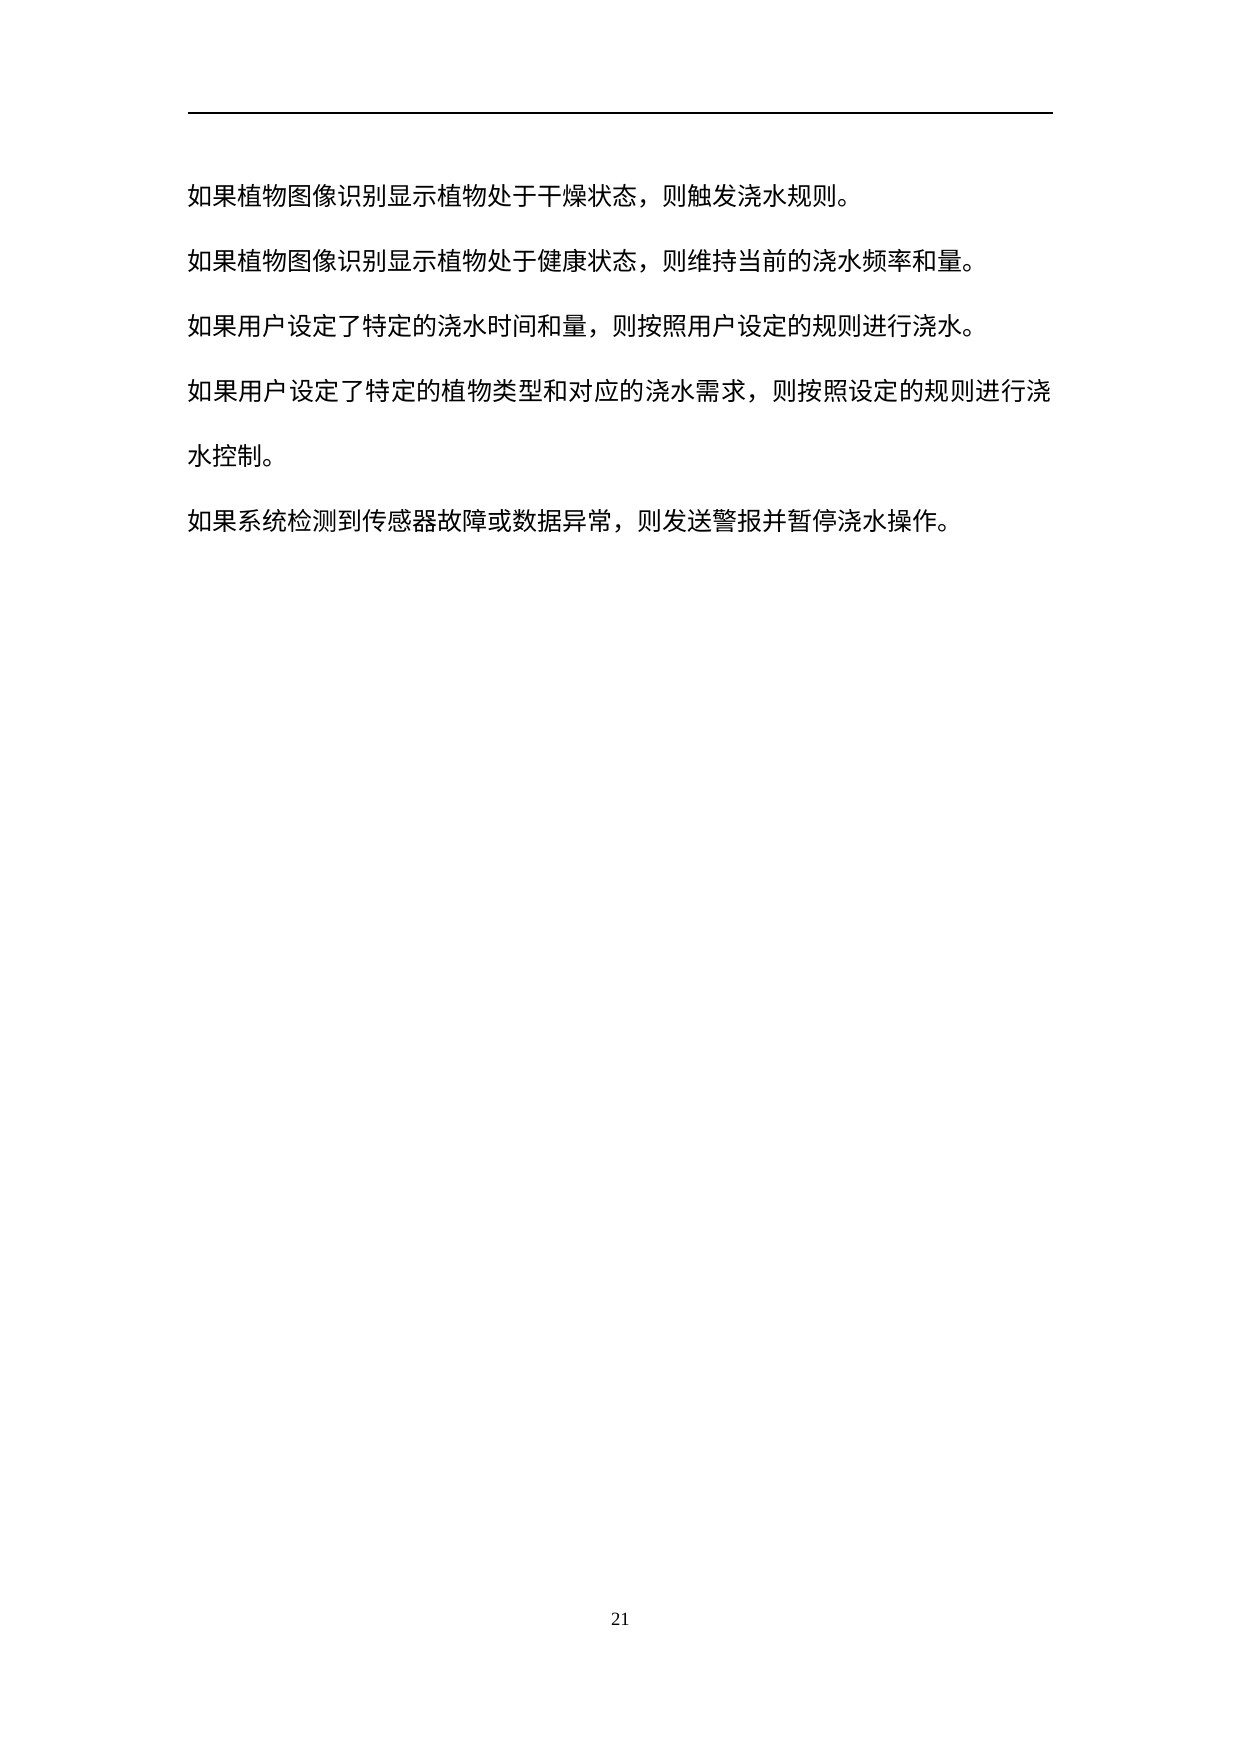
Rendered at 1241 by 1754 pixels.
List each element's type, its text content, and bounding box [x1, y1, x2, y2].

text 如果用户设定了特定的浇水时间和量，则按照用户设定的规则进行浇水。 [187, 292, 1053, 357]
text 如果系统检测到传感器故障或数据异常，则发送警报并暂停浇水操作。 [187, 487, 1053, 552]
text 如果植物图像识别显示植物处于干燥状态，则触发浇水规则。 [187, 162, 1053, 227]
text 如果用户设定了特定的植物类型和对应的浇水需求，则按照设定的规则进行浇水控制。 [187, 357, 1053, 487]
text 如果植物图像识别显示植物处于健康状态，则维持当前的浇水频率和量。 [187, 227, 1053, 292]
